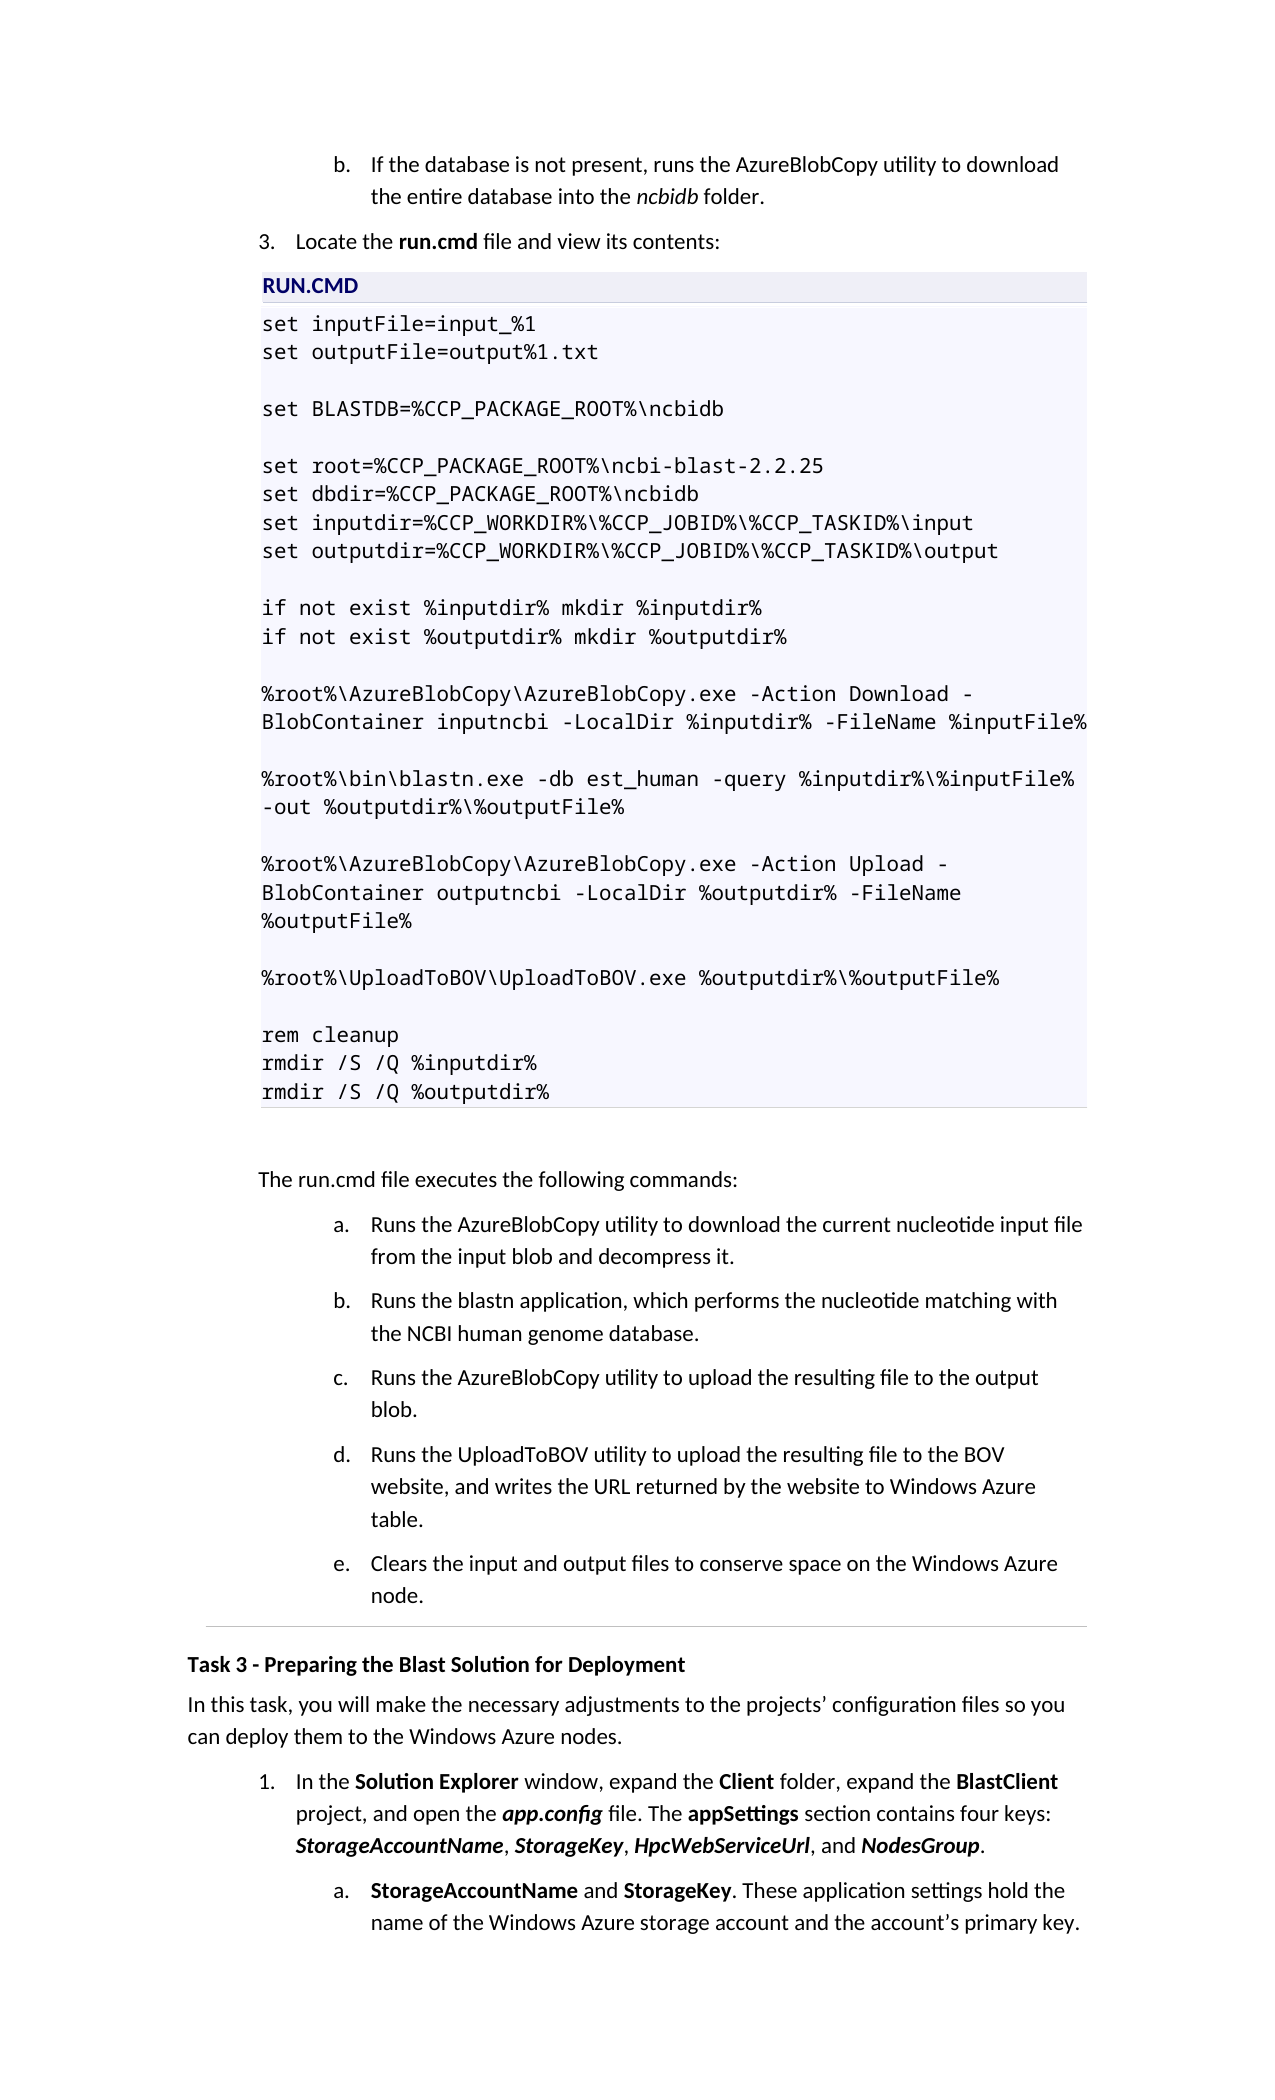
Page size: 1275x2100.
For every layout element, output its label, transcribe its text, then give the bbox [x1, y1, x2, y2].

text rem cleanup [261, 1017, 1087, 1046]
text %root%\UploadToBOV\UploadToBOV.exe %outputdir%\%outputFile% [261, 960, 1087, 989]
list In the Solution Explorer window, expand the Client folder, expand the BlastClient project, and open the app.config file. The appSettings section contains four keys: StorageAccountName, StorageKey, HpcWebServiceUrl, and NodesGroup. [258, 1767, 1087, 1859]
list The run.cmd file executes the following commands: [258, 1165, 1087, 1193]
list Runs the AzureBlobCopy utility to download the current nucleotide input file from the input blob and decompress it. [333, 1210, 1087, 1270]
text set outputFile=output%1.txt [261, 335, 1087, 363]
text rmdir /S /Q %inputdir% [261, 1046, 1087, 1074]
list Clears the input and output files to conserve space on the Windows Azure node. [333, 1549, 1087, 1609]
list In this task, you will make the necessary adjustments to the projects’ configuration files so you can deploy them to the Windows Azure nodes. [187, 1690, 1087, 1750]
text if not exist %inputdir% mkdir %inputdir% [261, 591, 1087, 619]
list Runs the blastn application, which performs the nucleotide matching with the NCBI human genome database. [333, 1287, 1087, 1347]
text set inputdir=%CCP_WORKDIR%\%CCP_JOBID%\%CCP_TASKID%\input [261, 505, 1087, 534]
text RUN.CMD [262, 272, 1087, 302]
text set root=%CCP_PACKAGE_ROOT%\ncbi-blast-2.2.25 [261, 448, 1087, 477]
list Runs the UploadToBOV utility to upload the resulting file to the BOV website, and writes the URL returned by the website to Windows Azure table. [333, 1440, 1087, 1533]
text Task 3 - Preparing the Blast Solution for Deployment [187, 1650, 1087, 1678]
text %root%\AzureBlobCopy\AzureBlobCopy.exe -Action Upload -BlobContainer outputncbi -LocalDir %outputdir% -FileName %outputFile% [261, 847, 1087, 932]
text set dbdir=%CCP_PACKAGE_ROOT%\ncbidb [261, 477, 1087, 505]
text %root%\bin\blastn.exe -db est_human -query %inputdir%\%inputFile% -out %outputdir%\%outputFile% [261, 761, 1087, 818]
text set outputdir=%CCP_WORKDIR%\%CCP_JOBID%\%CCP_TASKID%\output [261, 534, 1087, 562]
text %root%\AzureBlobCopy\AzureBlobCopy.exe -Action Download -BlobContainer inputncbi -LocalDir %inputdir% -FileName %inputFile% [261, 676, 1087, 733]
list Locate the run.cmd file and view its contents: [258, 227, 1087, 255]
text if not exist %outputdir% mkdir %outputdir% [261, 619, 1087, 648]
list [333, 1876, 1087, 1936]
list Runs the AzureBlobCopy utility to upload the resulting file to the output blob. [333, 1363, 1087, 1424]
text set BLASTDB=%CCP_PACKAGE_ROOT%\ncbidb [261, 392, 1087, 420]
text rmdir /S /Q %outputdir% [261, 1074, 1087, 1107]
list If the database is not present, runs the AzureBlobCopy utility to download the entire database into the ncbidb folder. [333, 150, 1087, 210]
text set inputFile=input_%1 [261, 308, 1087, 335]
